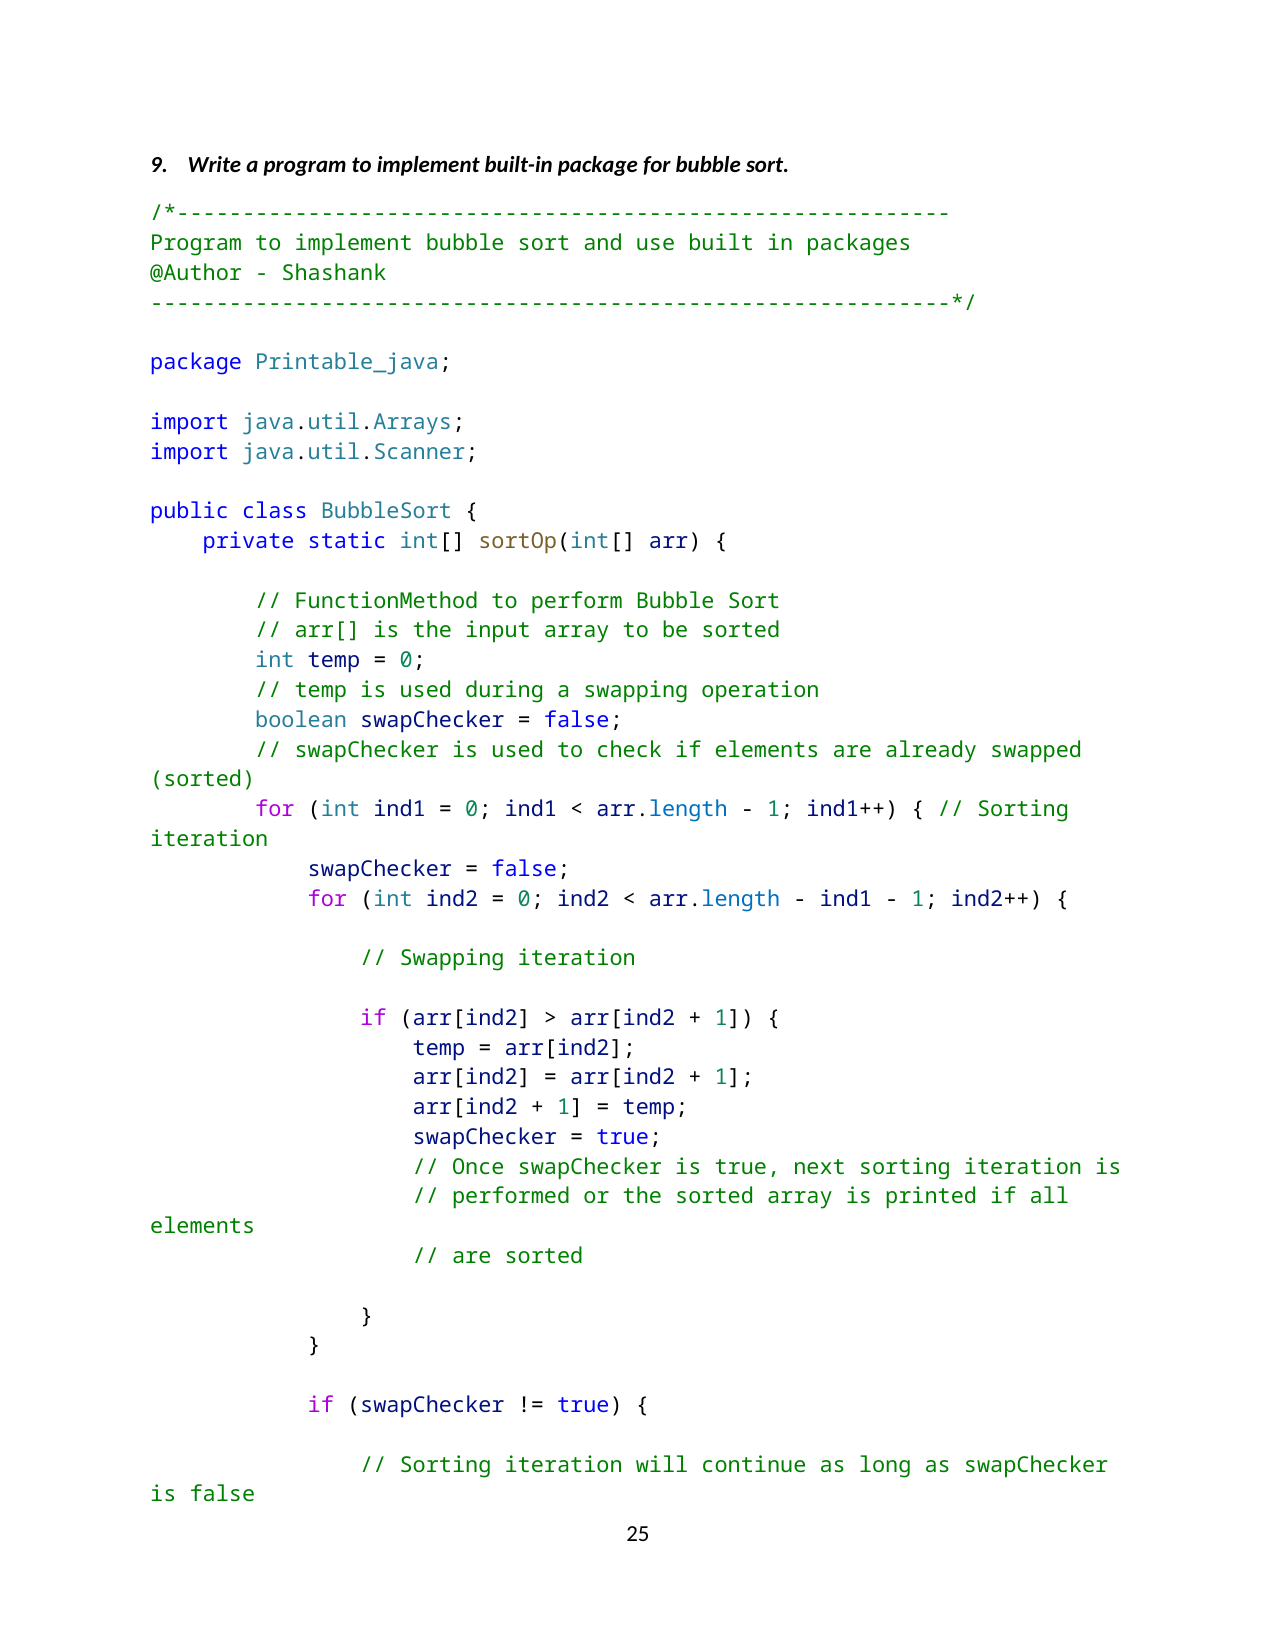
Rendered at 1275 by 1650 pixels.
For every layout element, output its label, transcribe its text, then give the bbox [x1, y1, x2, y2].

text /*----------------------------------------------------------- [150, 197, 1125, 227]
text // FunctionMethod to perform Bubble Sort [150, 585, 1125, 614]
text @Author - Shashank [150, 257, 1125, 287]
text public class BubbleSort { [150, 495, 1125, 525]
text import java.util.Scanner; [150, 436, 1125, 466]
text if (arr[ind2] > arr[ind2 + 1]) { [150, 1002, 1125, 1032]
text temp = arr[ind2]; [150, 1032, 1125, 1061]
text package Printable_java; [150, 346, 1125, 376]
text // Once swapChecker is true, next sorting iteration is [150, 1151, 1125, 1181]
text // performed or the sorted array is printed if all elements [150, 1181, 1125, 1240]
text if (swapChecker != true) { [150, 1389, 1125, 1419]
text swapChecker = true; [150, 1121, 1125, 1151]
text swapChecker = false; [150, 853, 1125, 883]
text // Swapping iteration [150, 942, 1125, 972]
text arr[ind2 + 1] = temp; [150, 1091, 1125, 1121]
text } [150, 1329, 1125, 1359]
text int temp = 0; [150, 644, 1125, 674]
text // swapChecker is used to check if elements are already swapped (sorted) [150, 734, 1125, 793]
list Write a program to implement built-in package for bubble sort. [150, 151, 1125, 178]
text Program to implement bubble sort and use built in packages [150, 227, 1125, 257]
text import java.util.Arrays; [150, 406, 1125, 436]
text arr[ind2] = arr[ind2 + 1]; [150, 1061, 1125, 1091]
text -------------------------------------------------------------*/ [150, 287, 1125, 317]
text // Sorting iteration will continue as long as swapChecker is false [150, 1449, 1125, 1508]
text } [150, 1300, 1125, 1329]
text boolean swapChecker = false; [150, 704, 1125, 734]
text // temp is used during a swapping operation [150, 674, 1125, 704]
text // arr[] is the input array to be sorted [150, 614, 1125, 644]
text for (int ind2 = 0; ind2 < arr.length - ind1 - 1; ind2++) { [150, 883, 1125, 912]
text // are sorted [150, 1240, 1125, 1270]
text private static int[] sortOp(int[] arr) { [150, 525, 1125, 555]
text for (int ind1 = 0; ind1 < arr.length - 1; ind1++) { // Sorting iteration [150, 793, 1125, 853]
